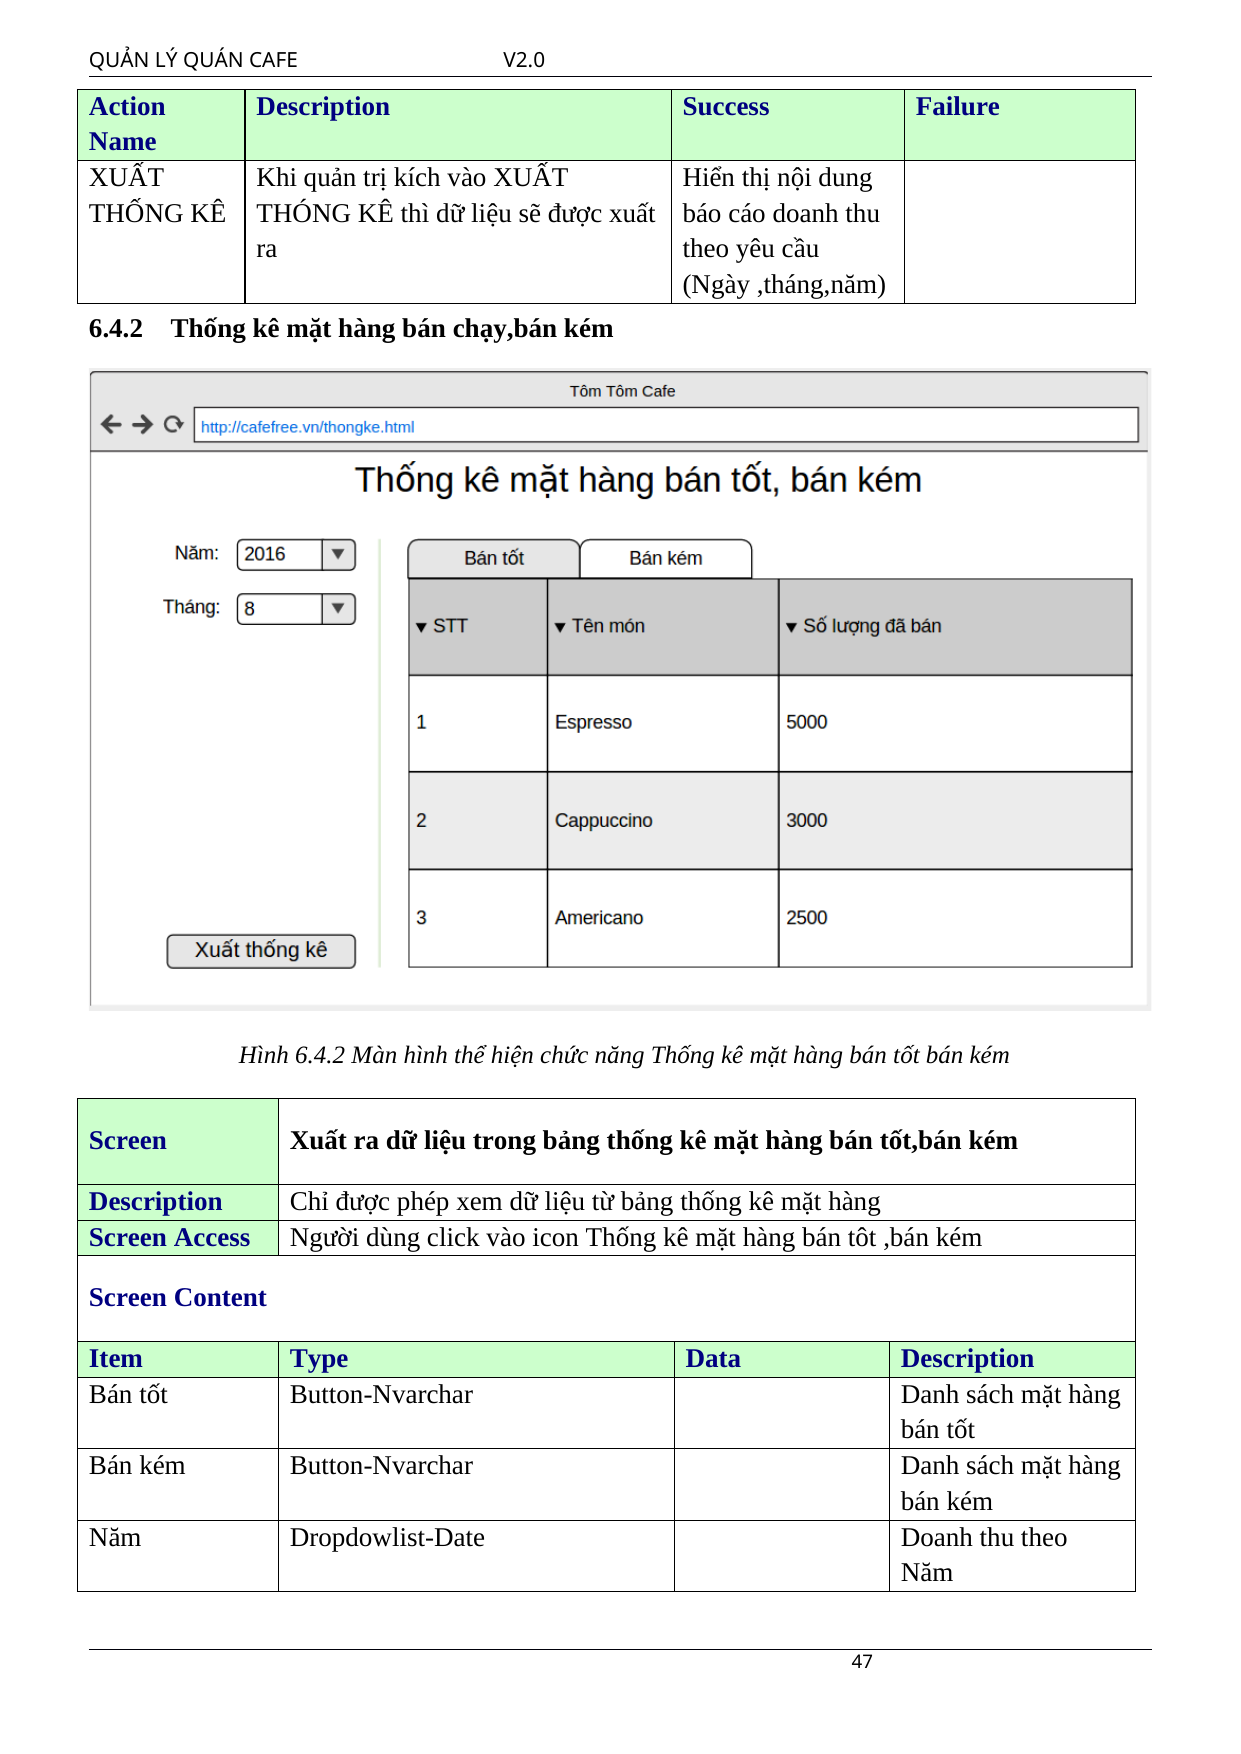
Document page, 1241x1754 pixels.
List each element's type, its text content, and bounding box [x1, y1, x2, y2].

table_cell [675, 1521, 889, 1591]
table_cell Người dùng click vào icon Thống kê mặt hàng bán tôt ,bán kém [279, 1221, 1135, 1255]
table_cell Success [672, 90, 904, 160]
table_cell Screen Access [78, 1221, 278, 1255]
table_cell Năm [78, 1521, 278, 1591]
table_cell Dropdowlist-Date [279, 1521, 674, 1591]
table_header Screen [78, 1099, 278, 1184]
text Hình 6.4.2 Màn hình thể hiện chức năng Thống kê mặt hàng bán tốt bán kém [164, 1040, 1152, 1069]
table_cell Khi quản trị kích vào XUẤT THÓNG KÊ thì dữ liệu sẽ được xuất ra [246, 161, 671, 303]
table_cell Data [675, 1342, 889, 1377]
table_cell Danh sách mặt hàng bán tốt [890, 1378, 1135, 1448]
table_cell Description [246, 90, 671, 160]
table_cell [905, 161, 1135, 303]
table_cell Bán kém [78, 1449, 278, 1520]
table_cell Action Name [78, 90, 244, 160]
table_cell Bán tốt [78, 1378, 278, 1448]
table_cell Button-Nvarchar [279, 1378, 674, 1448]
table_cell Type [279, 1342, 674, 1377]
table_cell Description [78, 1185, 278, 1220]
table_cell Doanh thu theo Năm [890, 1521, 1135, 1591]
table_cell Hiển thị nội dung báo cáo doanh thu theo yêu cầu (Ngày ,tháng,năm) [672, 161, 904, 303]
table_cell Failure [905, 90, 1135, 160]
table_cell XUẤT THỐNG KÊ [78, 161, 244, 303]
table_cell [675, 1378, 889, 1448]
table_cell Button-Nvarchar [279, 1449, 674, 1520]
table_cell Item [78, 1342, 278, 1377]
list Thống kê mặt hàng bán chạy,bán kém [89, 310, 1152, 344]
table_cell Chỉ được phép xem dữ liệu từ bảng thống kê mặt hàng [279, 1185, 1135, 1220]
table_cell Screen Content [78, 1256, 1135, 1341]
table_cell Description [890, 1342, 1135, 1377]
table_cell Danh sách mặt hàng bán kém [890, 1449, 1135, 1520]
picture [88, 368, 1152, 1011]
table_header Xuất ra dữ liệu trong bảng thống kê mặt hàng bán tốt,bán kém [279, 1099, 1135, 1184]
table_cell [675, 1449, 889, 1520]
